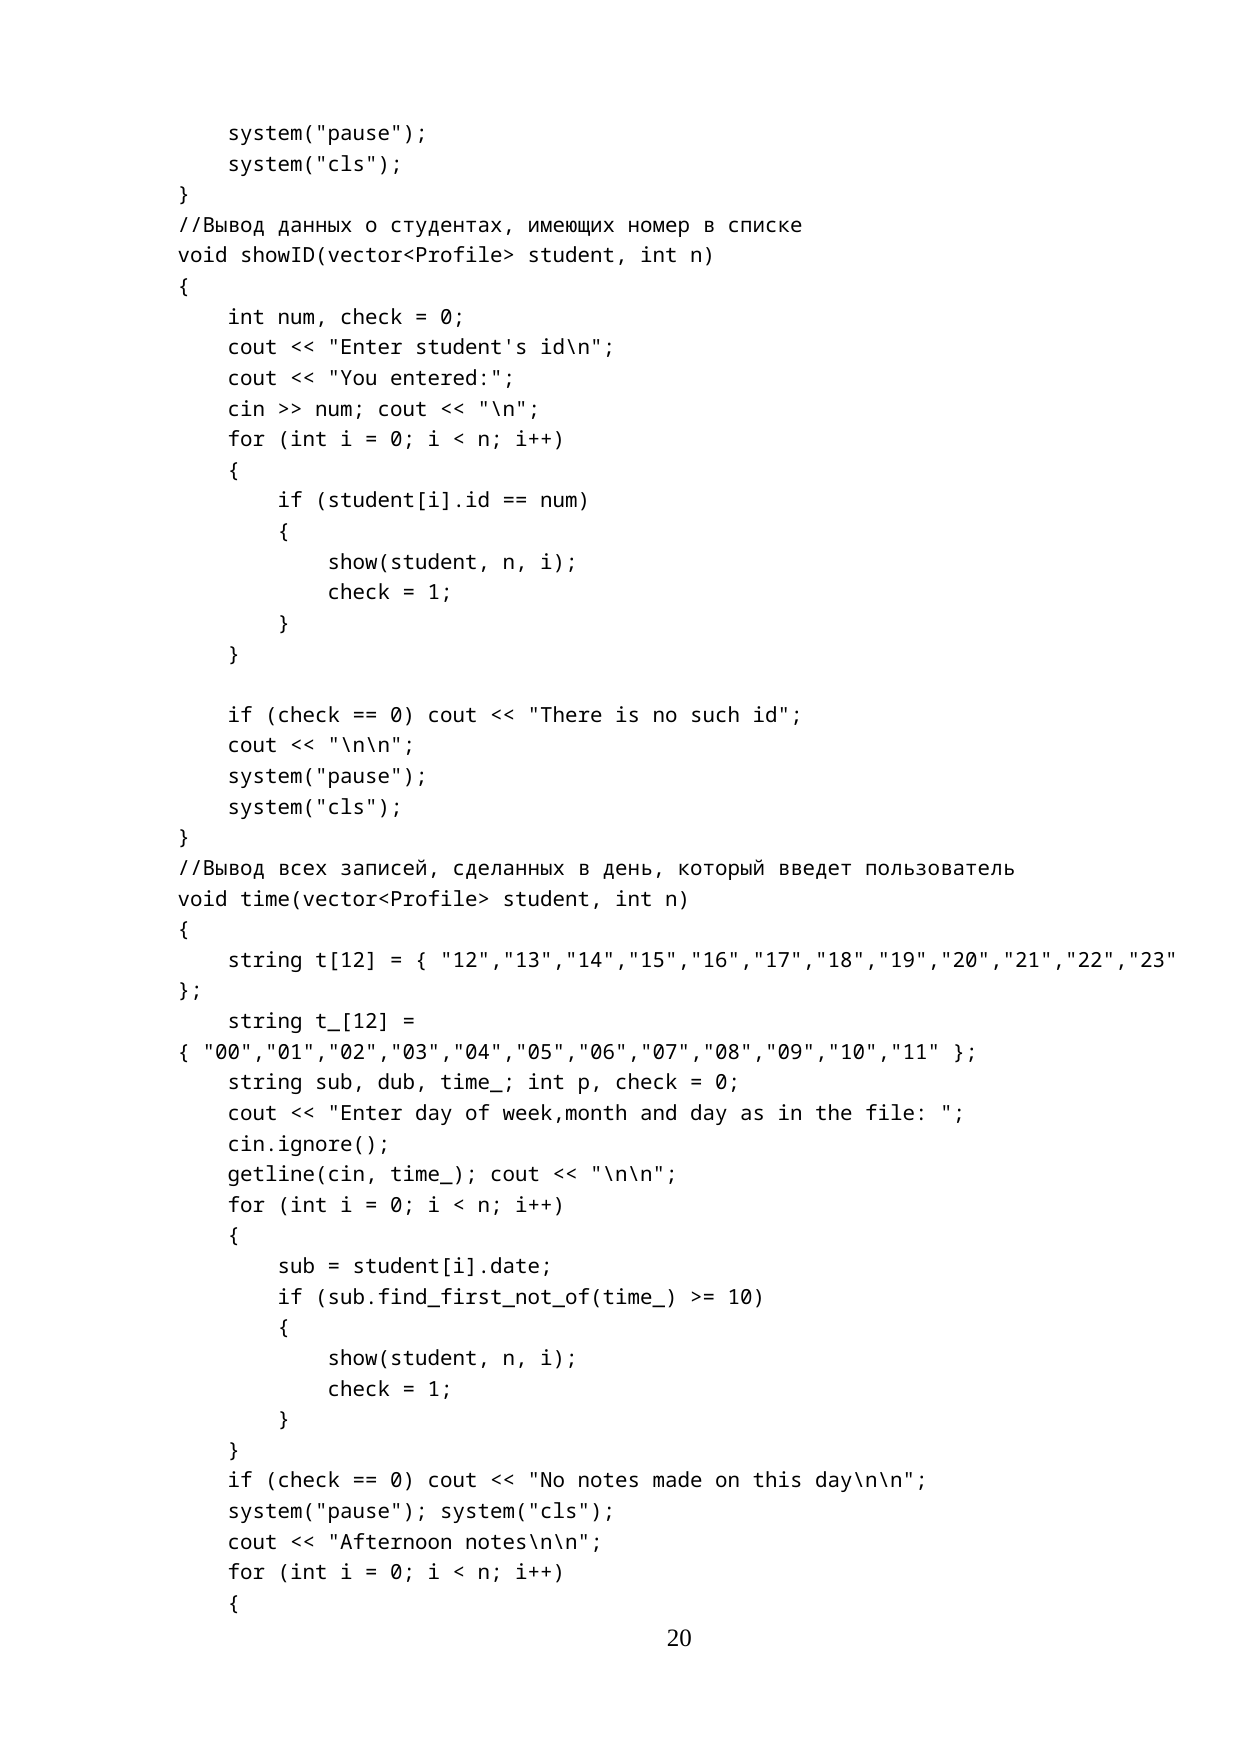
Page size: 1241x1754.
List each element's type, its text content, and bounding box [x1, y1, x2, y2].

text show(student, n, i); [177, 1343, 1181, 1372]
text cout << "Afternoon notes\n\n"; [177, 1527, 1181, 1555]
text system("pause"); [177, 118, 1181, 147]
text { [177, 455, 1181, 483]
text for (int i = 0; i < n; i++) [177, 424, 1181, 453]
text check = 1; [177, 577, 1181, 606]
text string sub, dub, time_; int p, check = 0; [177, 1067, 1181, 1096]
text cout << "You entered:"; [177, 363, 1181, 392]
text { [177, 1312, 1181, 1341]
text string t_[12] = { "00","01","02","03","04","05","06","07","08","09","10","11" }; [177, 1006, 1181, 1065]
text cin.ignore(); [177, 1129, 1181, 1157]
text if (check == 0) cout << "No notes made on this day\n\n"; [177, 1466, 1181, 1494]
text void time(vector<Profile> student, int n) [177, 884, 1181, 912]
text //Вывод всех записей, сделанных в день, который введет пользователь [177, 853, 1181, 882]
text int num, check = 0; [177, 302, 1181, 330]
text if (sub.find_first_not_of(time_) >= 10) [177, 1282, 1181, 1310]
text { [177, 1588, 1181, 1617]
text for (int i = 0; i < n; i++) [177, 1190, 1181, 1218]
text system("cls"); [177, 792, 1181, 820]
text system("pause"); system("cls"); [177, 1496, 1181, 1525]
text cin >> num; cout << "\n"; [177, 394, 1181, 422]
text //Вывод данных о студентах, имеющих номер в списке [177, 210, 1181, 238]
text system("pause"); [177, 761, 1181, 790]
text getline(cin, time_); cout << "\n\n"; [177, 1159, 1181, 1188]
text system("cls"); [177, 149, 1181, 177]
text cout << "Enter day of week,month and day as in the file: "; [177, 1098, 1181, 1127]
text { [177, 914, 1181, 943]
text sub = student[i].date; [177, 1251, 1181, 1280]
text if (check == 0) cout << "There is no such id"; [177, 700, 1181, 728]
text string t[12] = { "12","13","14","15","16","17","18","19","20","21","22","23" }; [177, 945, 1181, 1004]
text } [177, 608, 1181, 637]
text cout << "Enter student's id\n"; [177, 332, 1181, 361]
text { [177, 516, 1181, 545]
text } [177, 639, 1181, 667]
text if (student[i].id == num) [177, 486, 1181, 514]
text show(student, n, i); [177, 547, 1181, 575]
text cout << "\n\n"; [177, 731, 1181, 759]
text { [177, 271, 1181, 300]
text } [177, 1404, 1181, 1433]
text { [177, 1221, 1181, 1249]
text } [177, 1435, 1181, 1463]
text void showID(vector<Profile> student, int n) [177, 241, 1181, 269]
text for (int i = 0; i < n; i++) [177, 1557, 1181, 1586]
text } [177, 822, 1181, 851]
text } [177, 179, 1181, 208]
text check = 1; [177, 1374, 1181, 1402]
